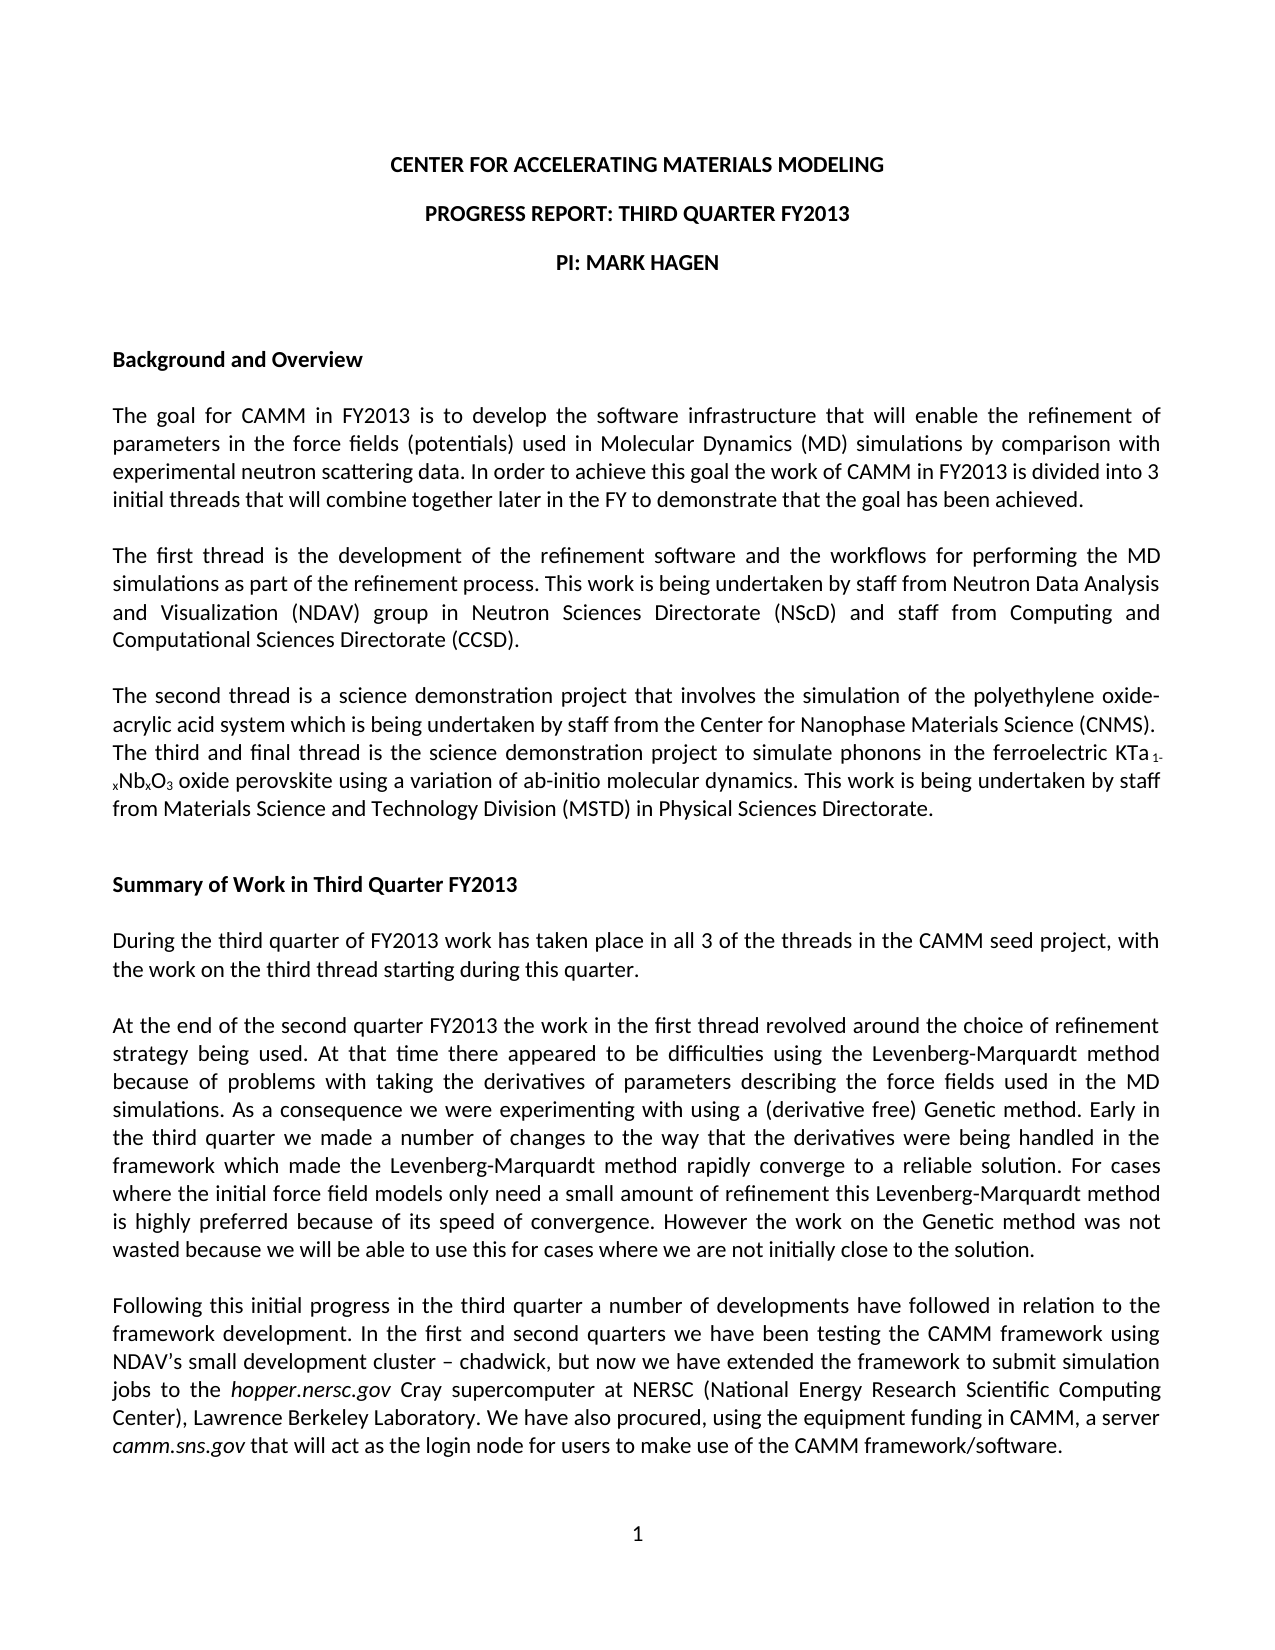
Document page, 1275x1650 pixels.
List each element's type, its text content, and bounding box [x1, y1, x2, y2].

text During the third quarter of FY2013 work has taken place in all 3 of the threads in the CAMM seed project, with the work on the third thread starting during this quarter. [112, 927, 1162, 983]
text Summary of Work in Third Quarter FY2013 [112, 871, 1162, 899]
text The goal for CAMM in FY2013 is to develop the software infrastructure that will enable the refinement of parameters in the force fields (potentials) used in Molecular Dynamics (MD) simulations by comparison with experimental neutron scattering data. In order to achieve this goal the work of CAMM in FY2013 is divided into 3 initial threads that will combine together later in the FY to demonstrate that the goal has been achieved. [112, 401, 1162, 513]
text PROGRESS REPORT: THIRD QUARTER FY2013 [112, 199, 1162, 227]
text The second thread is a science demonstration project that involves the simulation of the polyethylene oxide-acrylic acid system which is being undertaken by staff from the Center for Nanophase Materials Science (CNMS). [112, 682, 1162, 738]
text PI: MARK HAGEN [112, 248, 1162, 276]
text Background and Overview [112, 345, 1162, 373]
text The first thread is the development of the refinement software and the workflows for performing the MD simulations as part of the refinement process. This work is being undertaken by staff from Neutron Data Analysis and Visualization (NDAV) group in Neutron Sciences Directorate (NScD) and staff from Computing and Computational Sciences Directorate (CCSD). [112, 542, 1162, 654]
text Following this initial progress in the third quarter a number of developments have followed in relation to the framework development. In the first and second quarters we have been testing the CAMM framework using NDAV’s small development cluster – chadwick, but now we have extended the framework to submit simulation jobs to the hopper.nersc.gov Cray supercomputer at NERSC (National Energy Research Scientific Computing Center), Lawrence Berkeley Laboratory. We have also procured, using the equipment funding in CAMM, a server camm.sns.gov that will act as the login node for users to make use of the CAMM framework/software. [112, 1291, 1162, 1459]
text CENTER FOR ACCELERATING MATERIALS MODELING [112, 150, 1162, 178]
text The third and final thread is the science demonstration project to simulate phonons in the ferroelectric KTa1-xNbxO3 oxide perovskite using a variation of ab-initio molecular dynamics. This work is being undertaken by staff from Materials Science and Technology Division (MSTD) in Physical Sciences Directorate. [112, 738, 1162, 822]
text At the end of the second quarter FY2013 the work in the first thread revolved around the choice of refinement strategy being used. At that time there appeared to be difficulties using the Levenberg-Marquardt method because of problems with taking the derivatives of parameters describing the force fields used in the MD simulations. As a consequence we were experimenting with using a (derivative free) Genetic method. Early in the third quarter we made a number of changes to the way that the derivatives were being handled in the framework which made the Levenberg-Marquardt method rapidly converge to a reliable solution. For cases where the initial force field models only need a small amount of refinement this Levenberg-Marquardt method is highly preferred because of its speed of convergence. However the work on the Genetic method was not wasted because we will be able to use this for cases where we are not initially close to the solution. [112, 1011, 1162, 1263]
